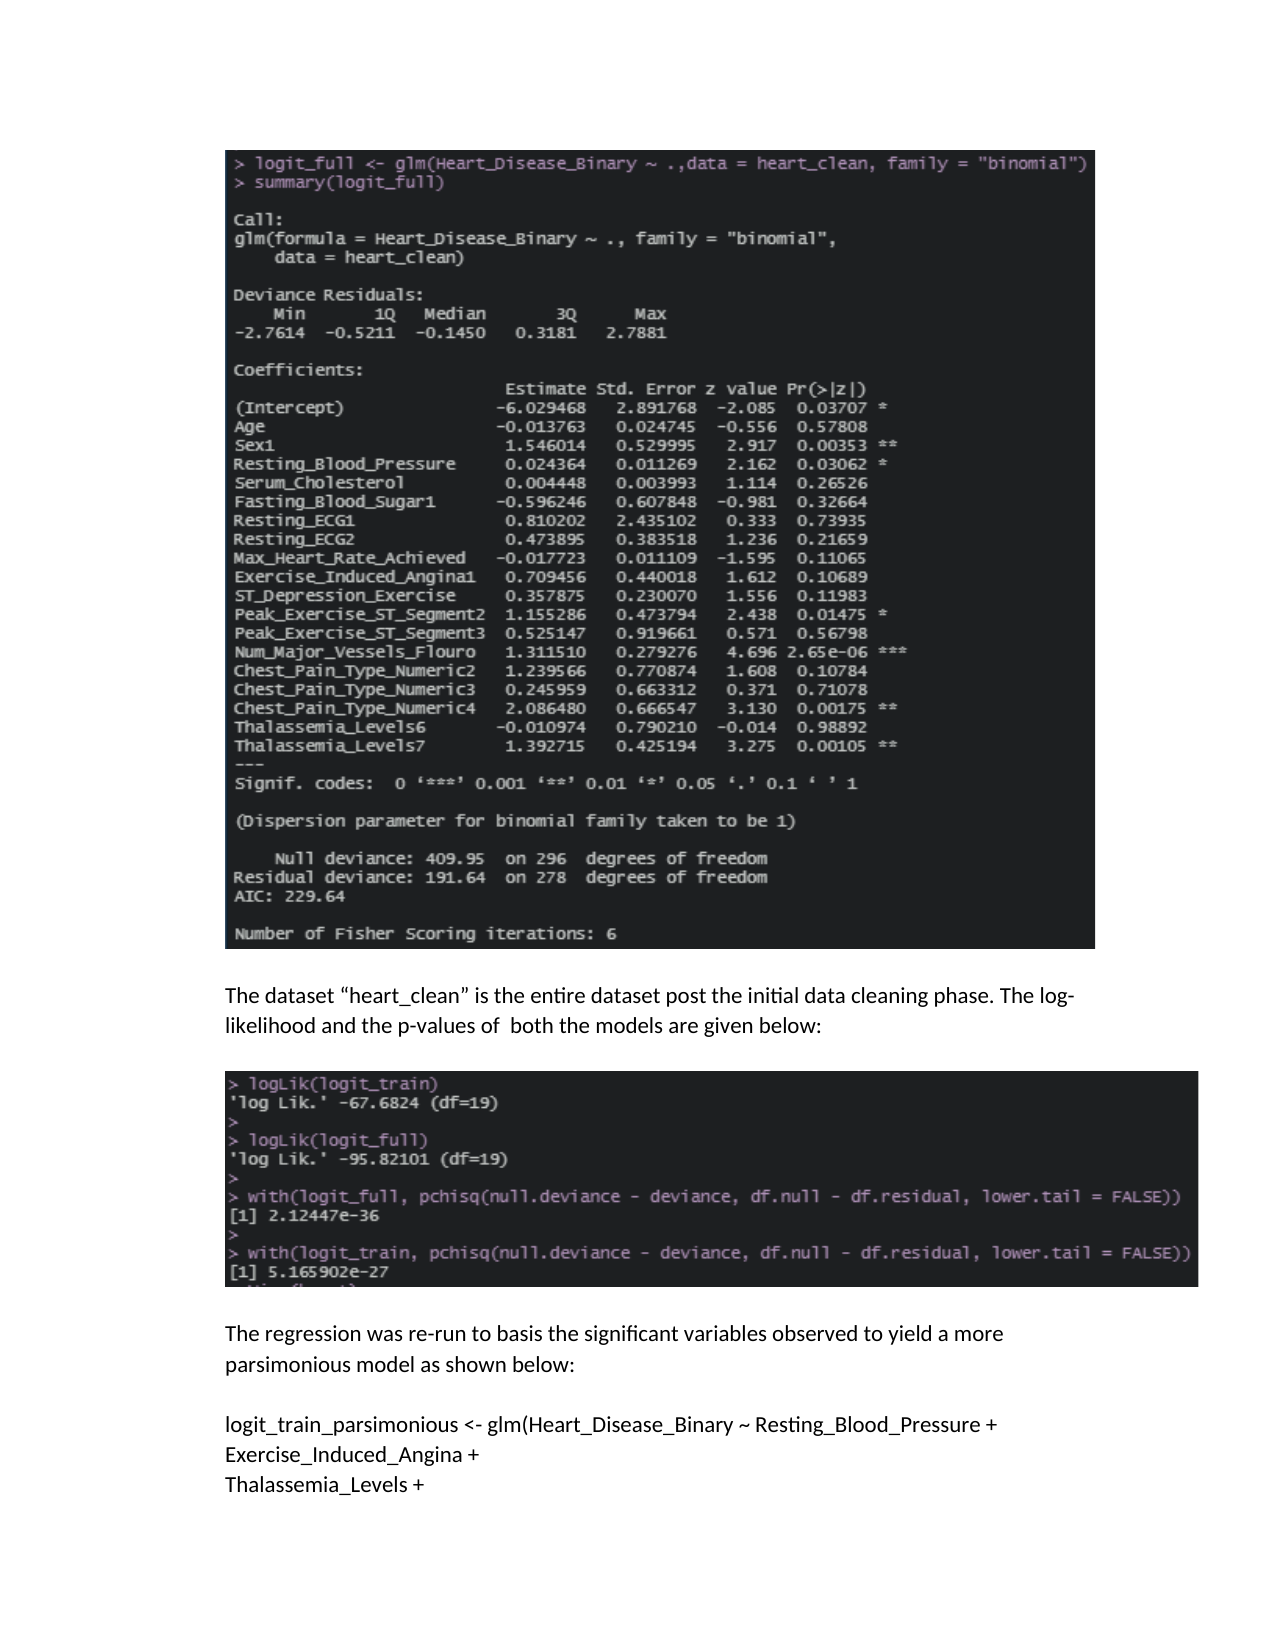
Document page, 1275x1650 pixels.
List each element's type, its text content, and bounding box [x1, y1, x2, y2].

picture [225, 150, 1096, 949]
list logit_train_parsimonious <- glm(Heart_Disease_Binary ~ Resting_Blood_Pressure + [225, 1410, 1125, 1438]
picture [225, 1071, 1199, 1287]
list Exercise_Induced_Angina + [225, 1440, 1125, 1468]
list The dataset “heart_clean” is the entire dataset post the initial data cleaning phase. The log-likelihood and the p-values of both the models are given below: [225, 981, 1125, 1039]
list Thalassemia_Levels + [225, 1471, 1125, 1498]
list The regression was re-run to basis the significant variables observed to yield a more parsimonious model as shown below: [225, 1319, 1125, 1378]
